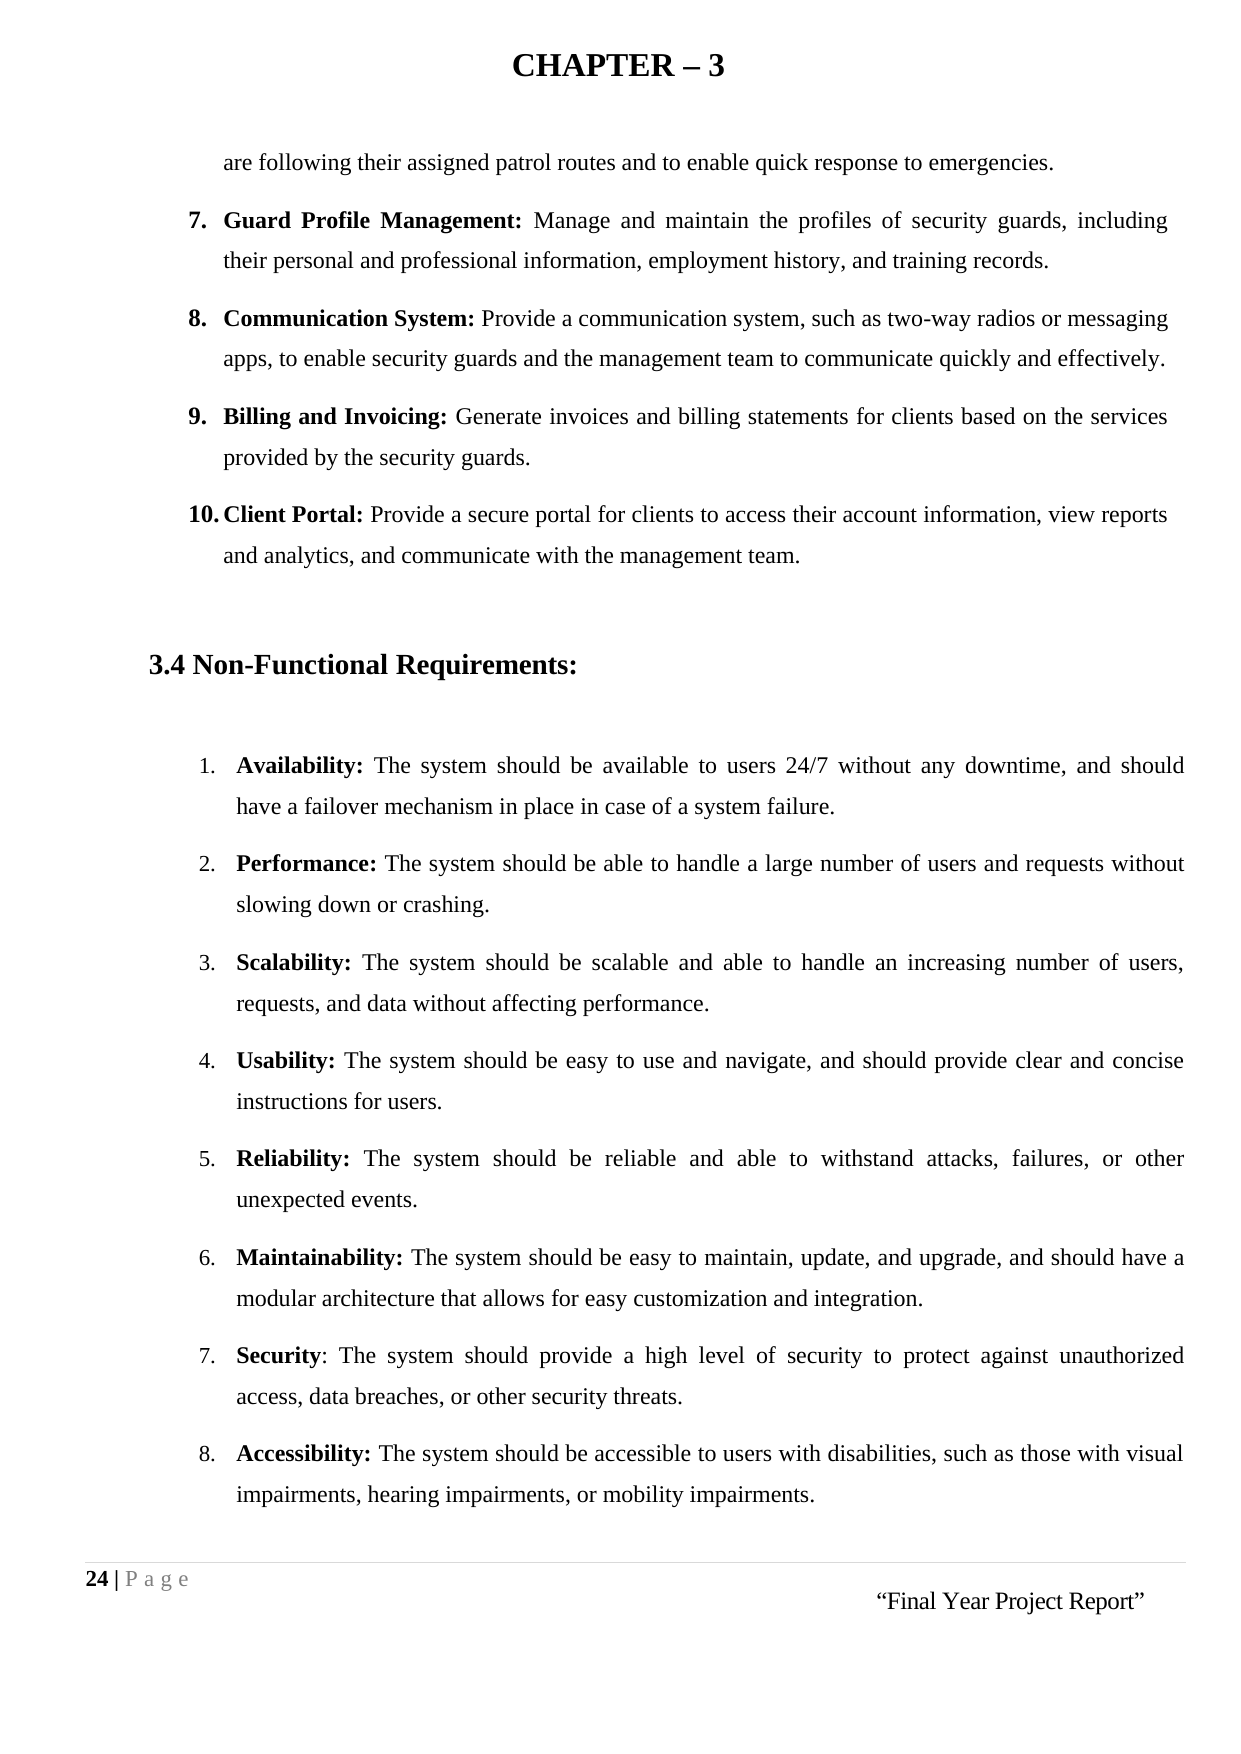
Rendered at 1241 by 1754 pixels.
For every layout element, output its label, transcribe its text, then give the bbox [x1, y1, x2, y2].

list Accessibility: The system should be accessible to users with disabilities, such as those with visual impairments, hearing impairments, or mobility impairments. [198, 1439, 1186, 1508]
list Reliability: The system should be reliable and able to withstand attacks, failures, or other unexpected events. [198, 1144, 1186, 1213]
list Maintainability: The system should be easy to maintain, update, and upgrade, and should have a modular architecture that allows for easy customization and integration. [198, 1243, 1186, 1311]
subtitle Non-Functional Requirements: [148, 647, 1186, 680]
list Billing and Invoicing: Generate invoices and billing statements for clients based on the services provided by the security guards. [188, 401, 1169, 470]
list Availability: The system should be available to users 24/7 without any downtime, and should have a failover mechanism in place in case of a system failure. [198, 751, 1186, 819]
list Guard Profile Management: Manage and maintain the profiles of security guards, including their personal and professional information, employment history, and training records. [188, 205, 1169, 274]
list Scalability: The system should be scalable and able to handle an increasing number of users, requests, and data without affecting performance. [198, 948, 1186, 1016]
list Usability: The system should be easy to use and navigate, and should provide clear and concise instructions for users. [198, 1046, 1186, 1114]
list Client Portal: Provide a secure portal for clients to access their account information, view reports and analytics, and communicate with the management team. [188, 499, 1169, 568]
list Performance: The system should be able to handle a large number of users and requests without slowing down or crashing. [198, 849, 1186, 918]
list Communication System: Provide a communication system, such as two-way radios or messaging apps, to enable security guards and the management team to communicate quickly and effectively. [188, 303, 1169, 372]
list Security: The system should provide a high level of security to protect against unauthorized access, data breaches, or other security threats. [198, 1341, 1186, 1409]
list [188, 148, 1169, 176]
